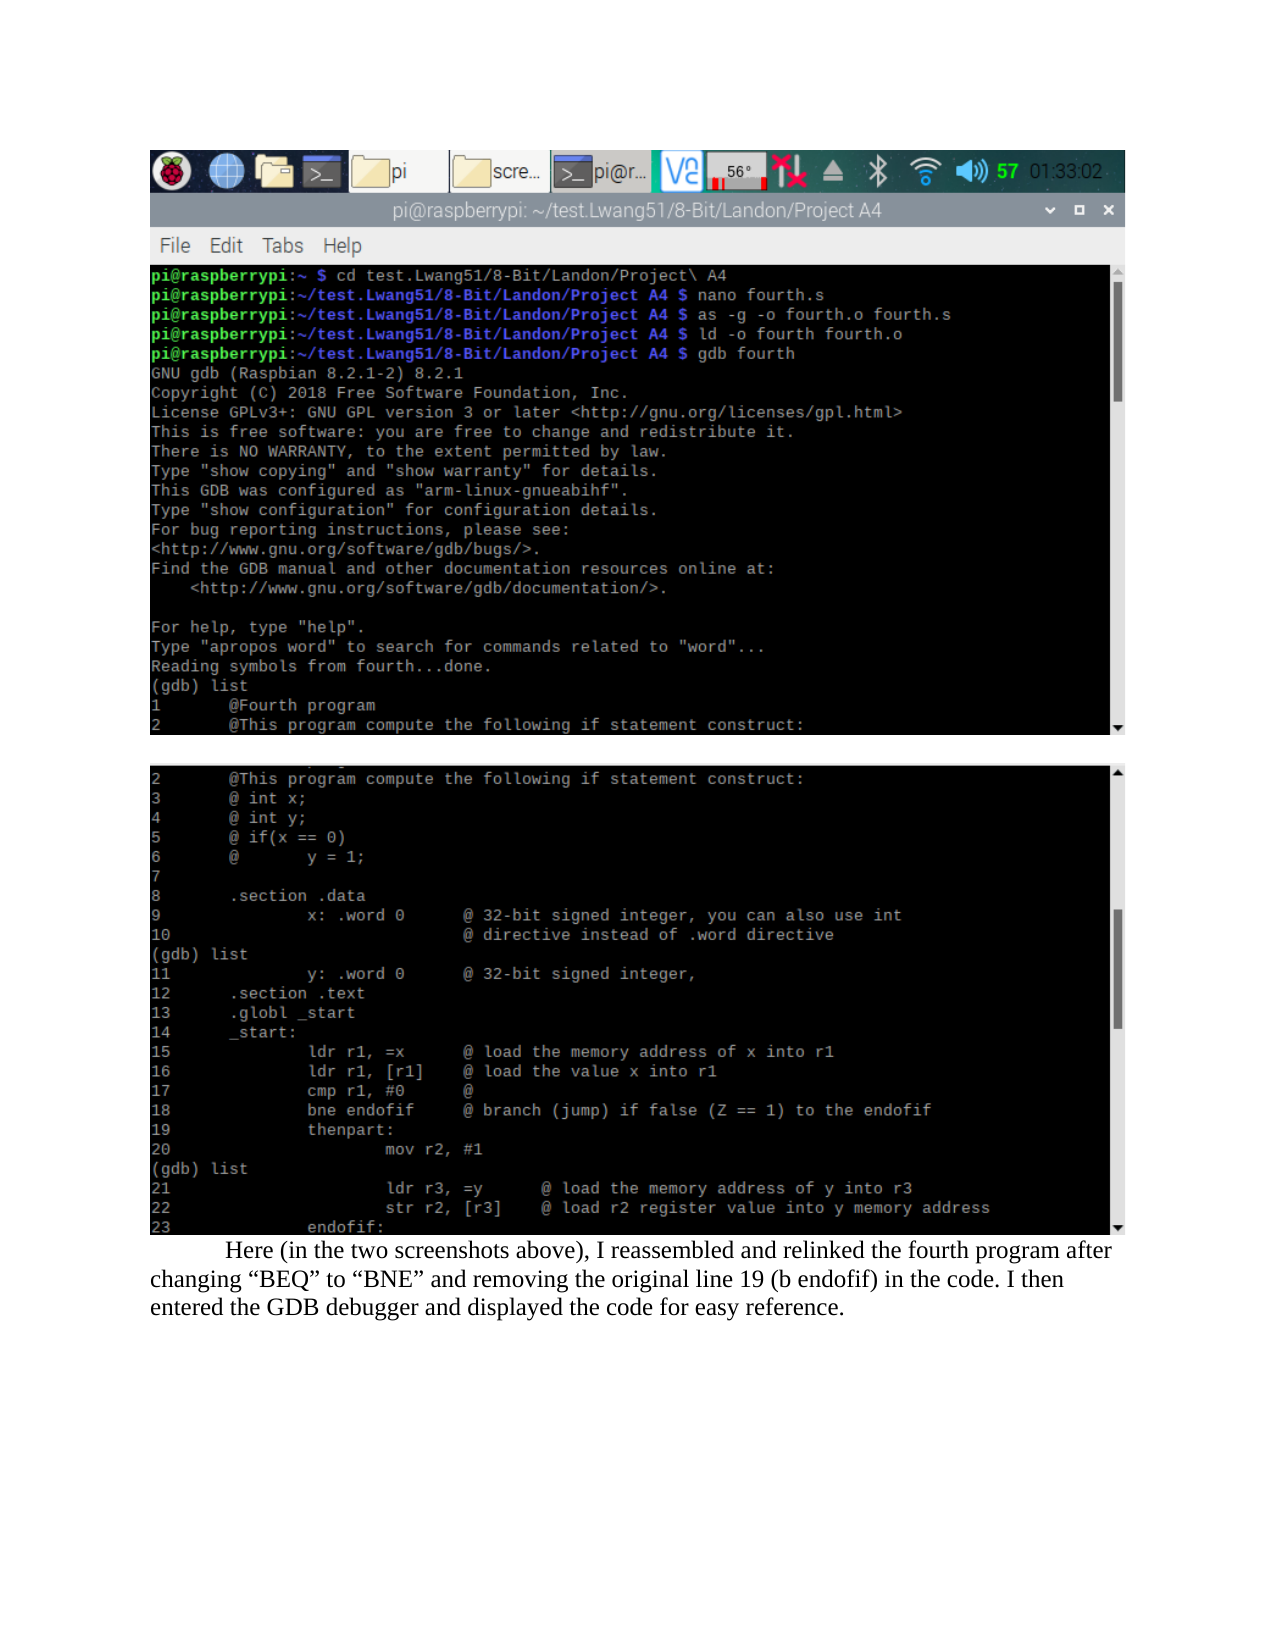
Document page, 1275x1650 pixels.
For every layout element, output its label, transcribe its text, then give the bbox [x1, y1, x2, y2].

picture [150, 763, 1125, 1235]
picture [150, 150, 1125, 735]
text Here (in the two screenshots above), I reassembled and relinked the fourth program after changing “BEQ” to “BNE” and removing the original line 19 (b endofif) in the code. I then entered the GDB debugger and displayed the code for easy reference. [150, 1235, 1125, 1321]
